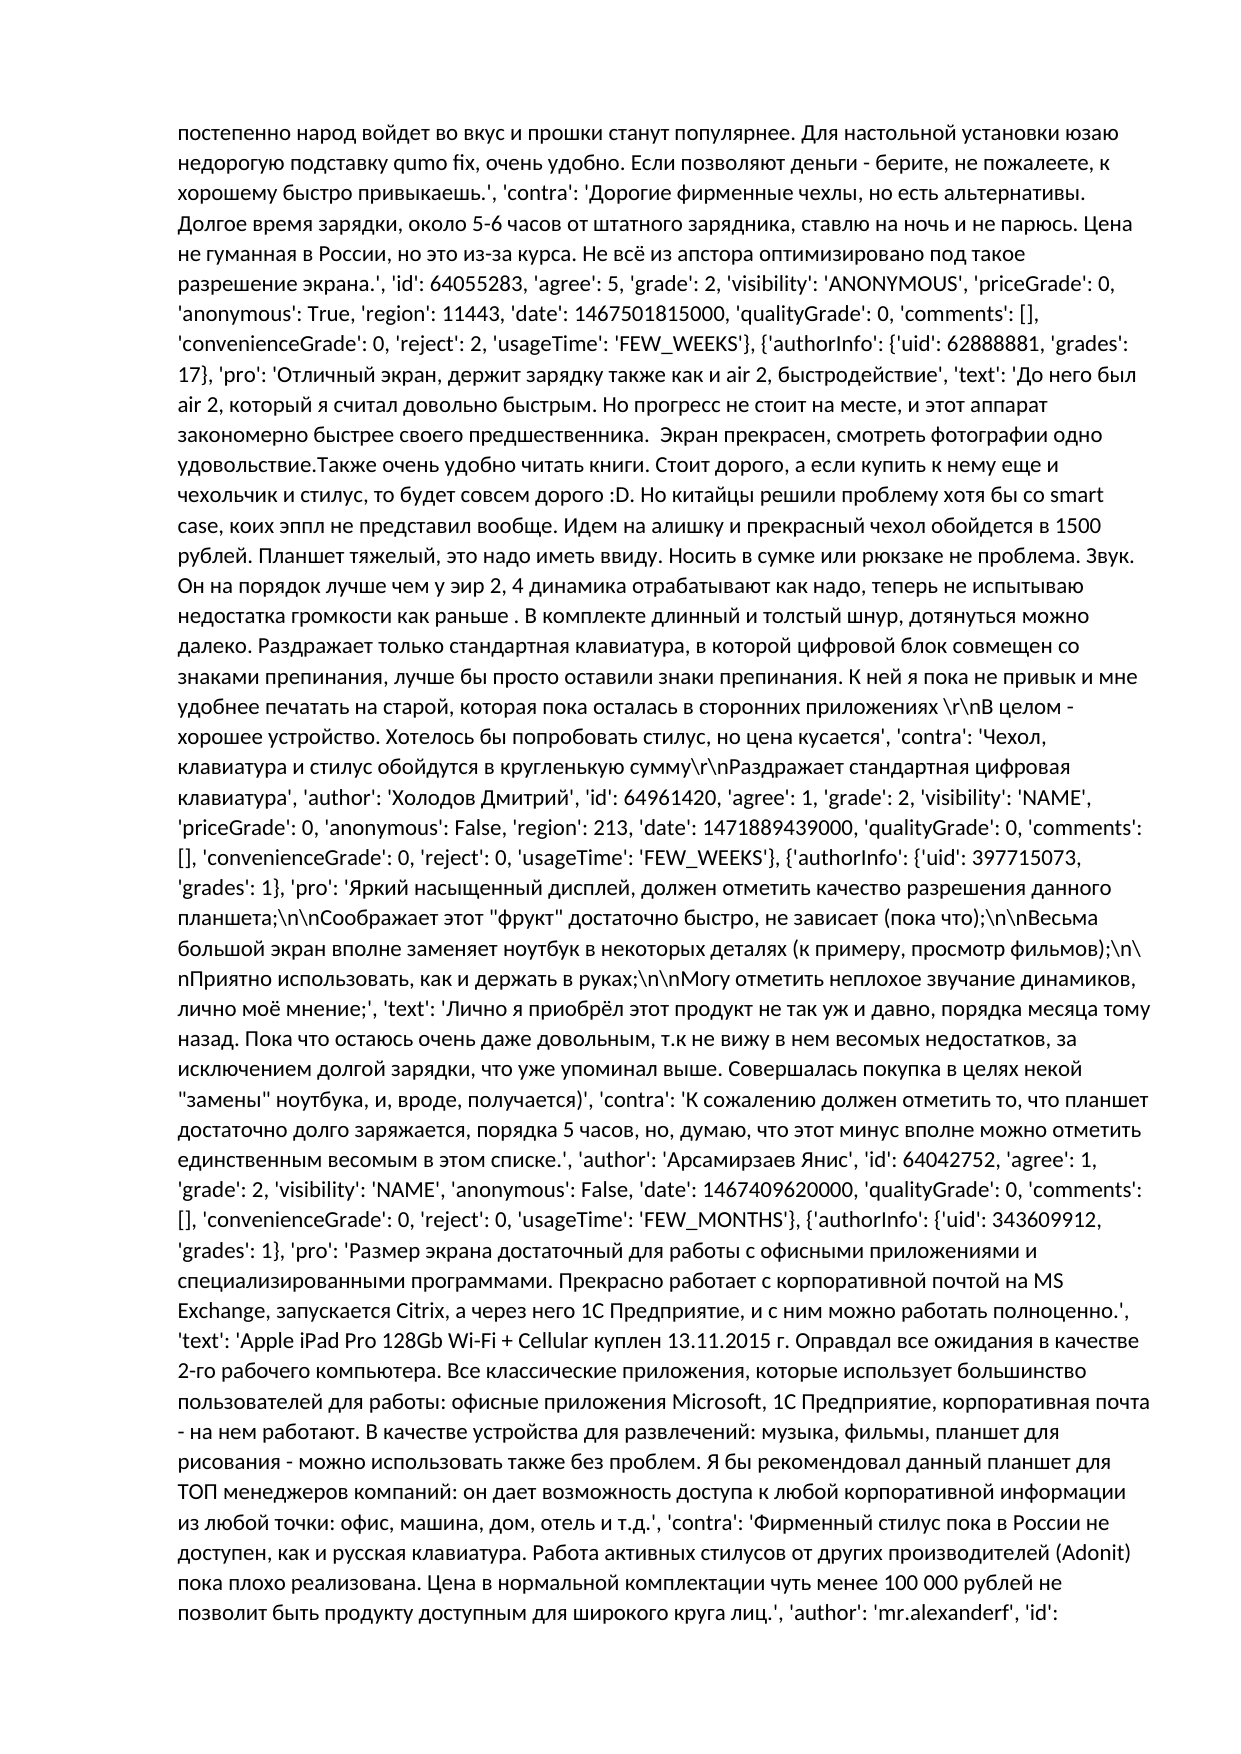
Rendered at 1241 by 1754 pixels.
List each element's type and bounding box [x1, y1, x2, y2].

text [177, 118, 1152, 1626]
